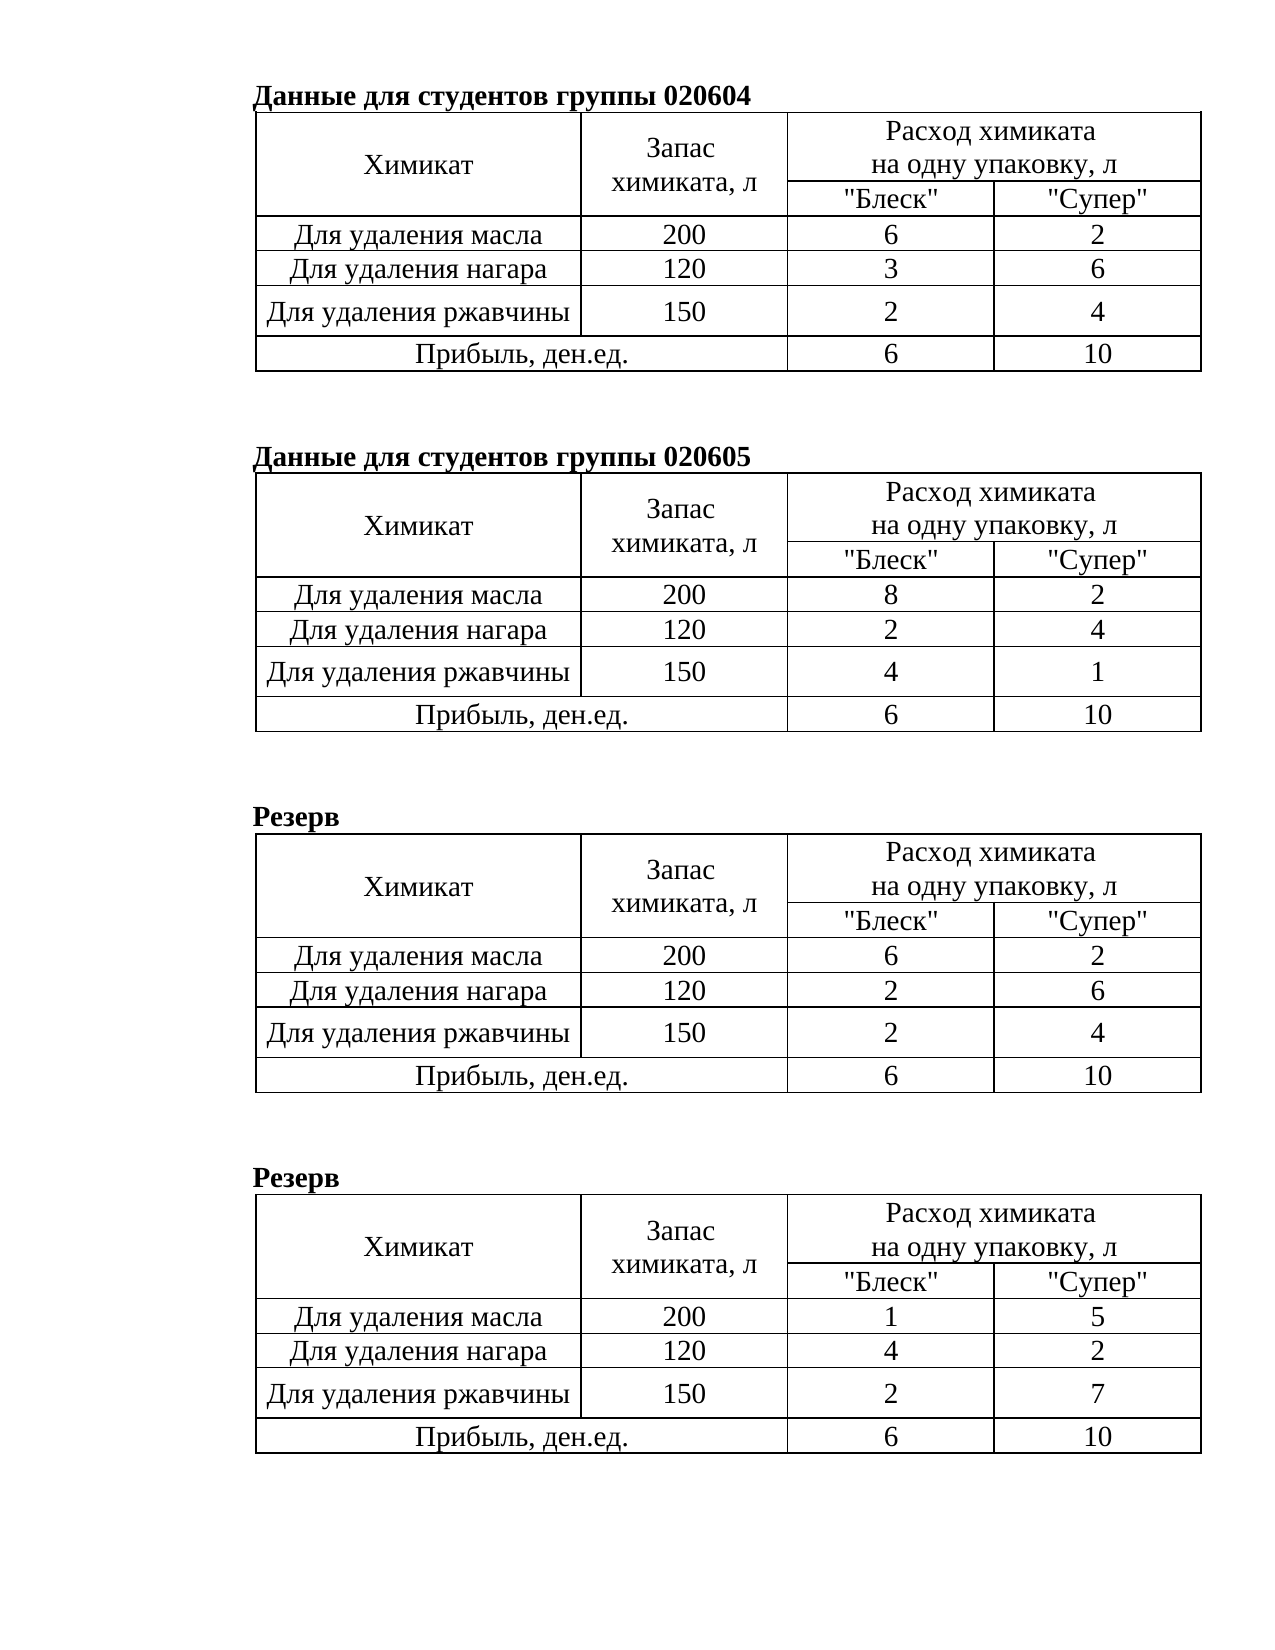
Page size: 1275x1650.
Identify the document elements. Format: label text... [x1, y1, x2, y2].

table_header Запас химиката, л [582, 113, 787, 215]
table_cell Прибыль, ден.ед. [257, 337, 787, 370]
table_cell 6 [788, 697, 993, 731]
table_cell 4 [995, 612, 1200, 646]
table_cell 200 [582, 578, 787, 611]
table_cell "Блеск" [788, 542, 993, 576]
text Резерв [177, 799, 1186, 833]
table_cell 6 [788, 1058, 993, 1091]
table_cell 7 [995, 1368, 1200, 1417]
table_cell 200 [582, 1299, 787, 1332]
table_cell 150 [582, 1008, 787, 1056]
table_cell 2 [995, 578, 1200, 611]
table_cell Прибыль, ден.ед. [257, 1058, 787, 1091]
text Данные для студентов группы 020604 [177, 78, 1186, 111]
table_cell 6 [995, 251, 1200, 285]
table_cell 200 [582, 938, 787, 972]
table_cell 6 [995, 973, 1200, 1006]
table_header Расход химиката на одну упаковку, л [788, 474, 1200, 541]
table_cell 2 [788, 1008, 993, 1056]
table_cell 2 [995, 217, 1200, 250]
table_cell 4 [788, 1334, 993, 1367]
table_cell 2 [788, 286, 993, 335]
table_cell 2 [995, 938, 1200, 972]
table_cell "Блеск" [788, 1264, 993, 1297]
table_cell 4 [995, 1008, 1200, 1056]
table_cell 8 [788, 578, 993, 611]
table_cell Для удаления ржавчины [257, 647, 580, 696]
table_cell Для удаления масла [257, 217, 580, 250]
table_cell 150 [582, 1368, 787, 1417]
table_cell Прибыль, ден.ед. [257, 1419, 787, 1452]
table_header Химикат [257, 835, 580, 937]
table_cell Для удаления масла [257, 938, 580, 972]
table_cell 3 [788, 251, 993, 285]
table_cell Для удаления ржавчины [257, 1368, 580, 1417]
table_cell 120 [582, 612, 787, 646]
table_cell 6 [788, 1419, 993, 1452]
table_cell "Блеск" [788, 182, 993, 215]
table_cell 2 [995, 1334, 1200, 1367]
table_header Химикат [257, 474, 580, 576]
table_cell "Супер" [995, 1264, 1200, 1297]
table_cell 10 [995, 697, 1200, 731]
table_cell "Супер" [995, 182, 1200, 215]
table_header Запас химиката, л [582, 474, 787, 576]
table_cell 6 [788, 217, 993, 250]
table_cell 2 [788, 973, 993, 1006]
table_cell Для удаления ржавчины [257, 1008, 580, 1056]
table_cell 120 [582, 1334, 787, 1367]
table_header Расход химиката на одну упаковку, л [788, 1195, 1200, 1262]
table_cell 2 [788, 1368, 993, 1417]
table_cell 6 [788, 337, 993, 370]
table_cell 200 [582, 217, 787, 250]
table_header Химикат [257, 1195, 580, 1297]
table_cell "Супер" [995, 903, 1200, 937]
table_cell 120 [582, 251, 787, 285]
table_cell 1 [788, 1299, 993, 1332]
table_cell 120 [582, 973, 787, 1006]
table_cell 150 [582, 286, 787, 335]
table_cell 10 [995, 337, 1200, 370]
table_cell 10 [995, 1419, 1200, 1452]
table_cell 150 [582, 647, 787, 696]
text Данные для студентов группы 020605 [177, 439, 1186, 472]
table_header Расход химиката на одну упаковку, л [788, 113, 1200, 180]
table_cell Для удаления нагара [257, 1334, 580, 1367]
table_cell 4 [788, 647, 993, 696]
table_cell 5 [995, 1299, 1200, 1332]
table_cell "Блеск" [788, 903, 993, 937]
table_cell Для удаления нагара [257, 612, 580, 646]
text Резерв [177, 1160, 1186, 1194]
table_header Химикат [257, 113, 580, 215]
table_cell Для удаления нагара [257, 973, 580, 1006]
table_cell "Супер" [995, 542, 1200, 576]
table_cell 10 [995, 1058, 1200, 1091]
table_cell Для удаления масла [257, 578, 580, 611]
table_cell 4 [995, 286, 1200, 335]
table_cell Для удаления нагара [257, 251, 580, 285]
table_header Запас химиката, л [582, 835, 787, 937]
table_cell Прибыль, ден.ед. [257, 697, 787, 731]
table_cell Для удаления масла [257, 1299, 580, 1332]
table_header Расход химиката на одну упаковку, л [788, 835, 1200, 902]
table_cell 6 [788, 938, 993, 972]
table_header Запас химиката, л [582, 1195, 787, 1297]
table_cell 1 [995, 647, 1200, 696]
table_cell 2 [788, 612, 993, 646]
table_cell Для удаления ржавчины [257, 286, 580, 335]
